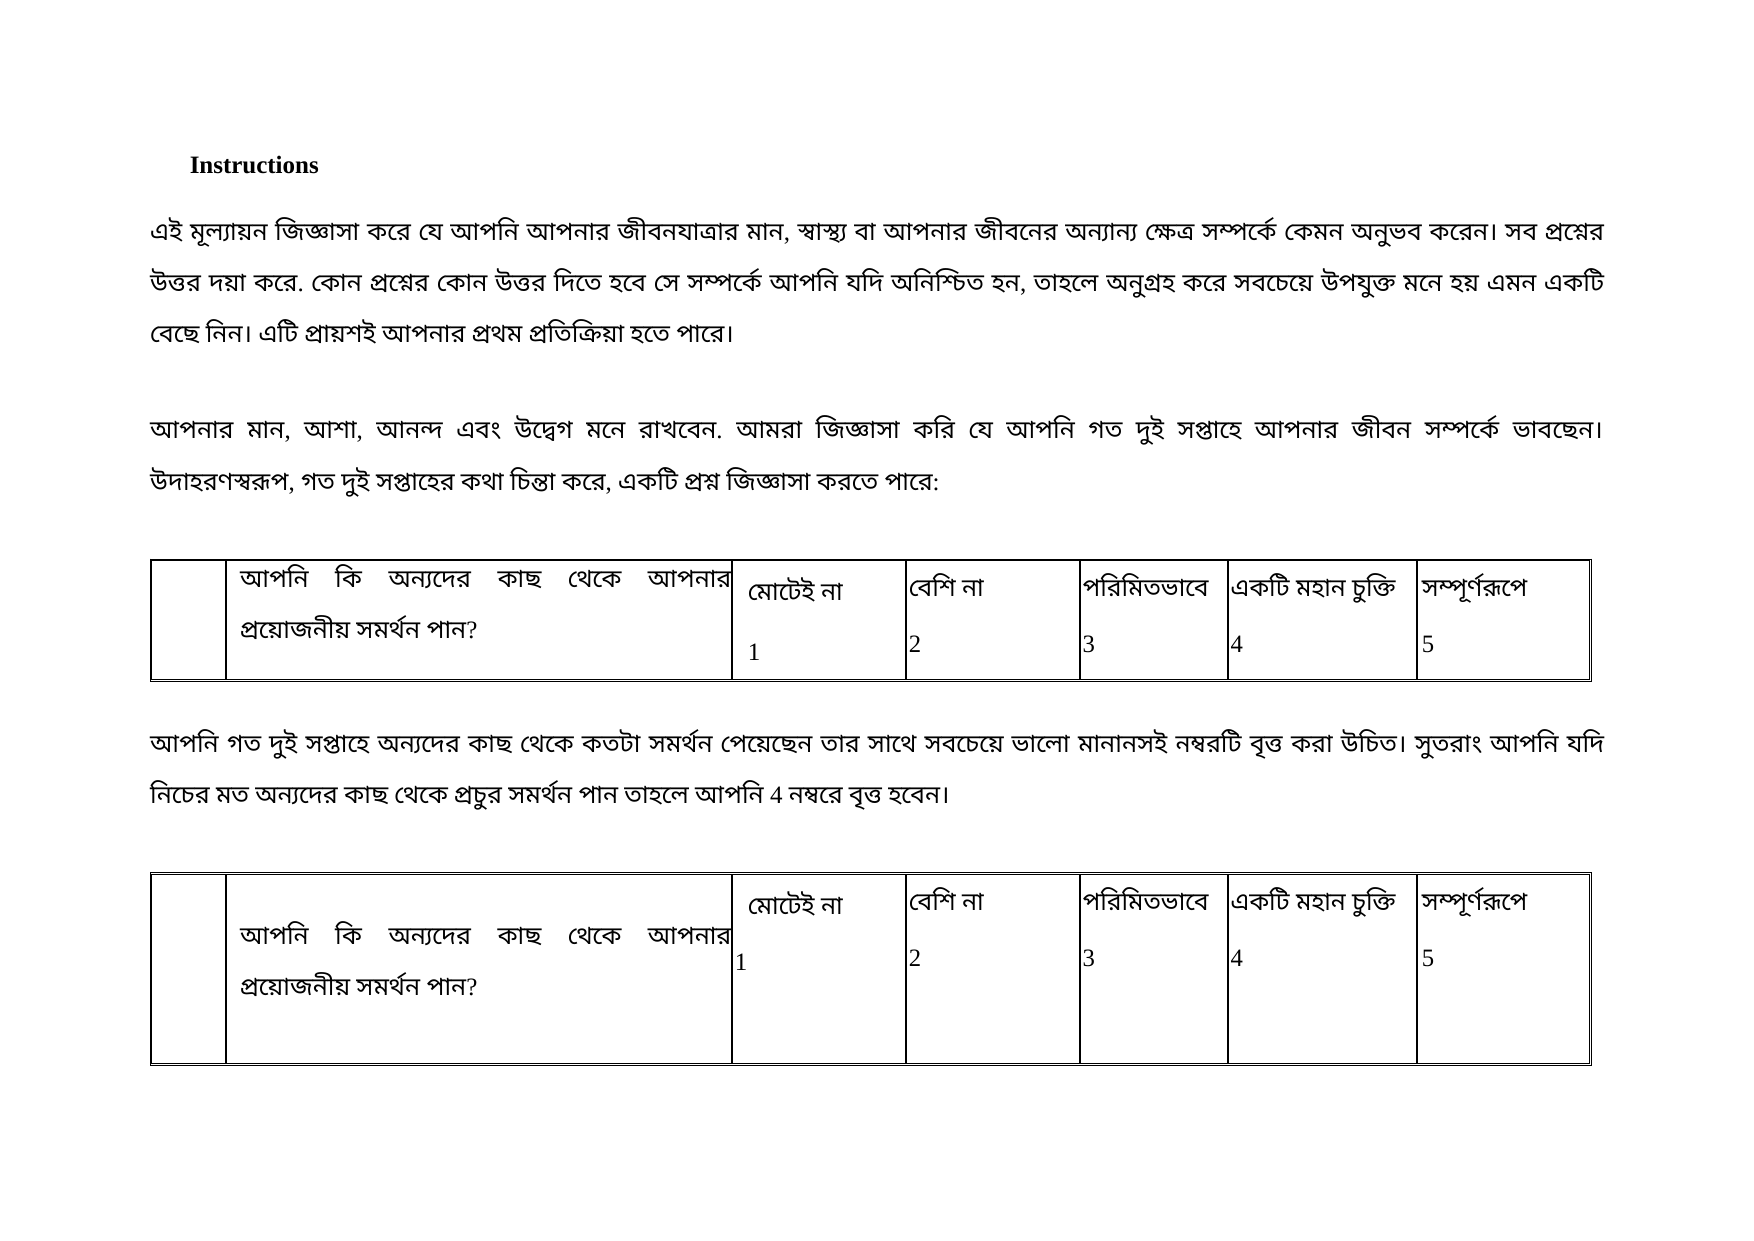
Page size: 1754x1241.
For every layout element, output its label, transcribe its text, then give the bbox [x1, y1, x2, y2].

table_header বেশি না 2 [907, 875, 1079, 1063]
table_header মোটেই না 1 [733, 561, 905, 679]
table_header পরিমিতভাবে 3 [1081, 561, 1227, 679]
table_header একটি মহান চুক্তি 4 [1229, 561, 1416, 679]
table_header আপনি কি অন্যদের কাছ থেকে আপনার প্রয়োজনীয় সমর্থন পান? [227, 561, 731, 679]
table_header মোটেই না 1 [733, 875, 905, 1063]
table_header সম্পূর্ণরূপে 5 [1418, 875, 1589, 1063]
table_header আপনি কি অন্যদের কাছ থেকে আপনার প্রয়োজনীয় সমর্থন পান? [227, 875, 731, 1063]
table_header [152, 875, 225, 1063]
text আপনি গত দুই সপ্তাহে অন্যদের কাছ থেকে কতটা সমর্থন পেয়েছেন তার সাথে সবচেয়ে ভালো মানানসই নম্বরটি বৃত্ত করা উচিত। সুতরাং আপনি যদি নিচের মত অন্যদের কাছ থেকে প্রচুর সমর্থন পান তাহলে আপনি 4 নম্বরে বৃত্ত হবেন। [150, 726, 1604, 811]
table_header পরিমিতভাবে 3 [1081, 875, 1227, 1063]
table_header [152, 561, 225, 679]
text আপনার মান, আশা, আনন্দ এবং উদ্বেগ মনে রাখবেন. আমরা জিজ্ঞাসা করি যে আপনি গত দুই সপ্তাহে আপনার জীবন সম্পর্কে ভাবছেন। উদাহরণস্বরূপ, গত দুই সপ্তাহের কথা চিন্তা করে, একটি প্রশ্ন জিজ্ঞাসা করতে পারে: [150, 412, 1604, 497]
table_header বেশি না 2 [907, 561, 1079, 679]
text Instructions [189, 150, 1604, 179]
table_header সম্পূর্ণরূপে 5 [1418, 561, 1589, 679]
table_header একটি মহান চুক্তি 4 [1229, 875, 1416, 1063]
text এই মূল্যায়ন জিজ্ঞাসা করে যে আপনি আপনার জীবনযাত্রার মান, স্বাস্থ্য বা আপনার জীবনের অন্যান্য ক্ষেত্র সম্পর্কে কেমন অনুভব করেন। সব প্রশ্নের উত্তর দয়া করে. কোন প্রশ্নের কোন উত্তর দিতে হবে সে সম্পর্কে আপনি যদি অনিশ্চিত হন, তাহলে অনুগ্রহ করে সবচেয়ে উপযুক্ত মনে হয় এমন একটি বেছে নিন। এটি প্রায়শই আপনার প্রথম প্রতিক্রিয়া হতে পারে। [150, 214, 1604, 350]
